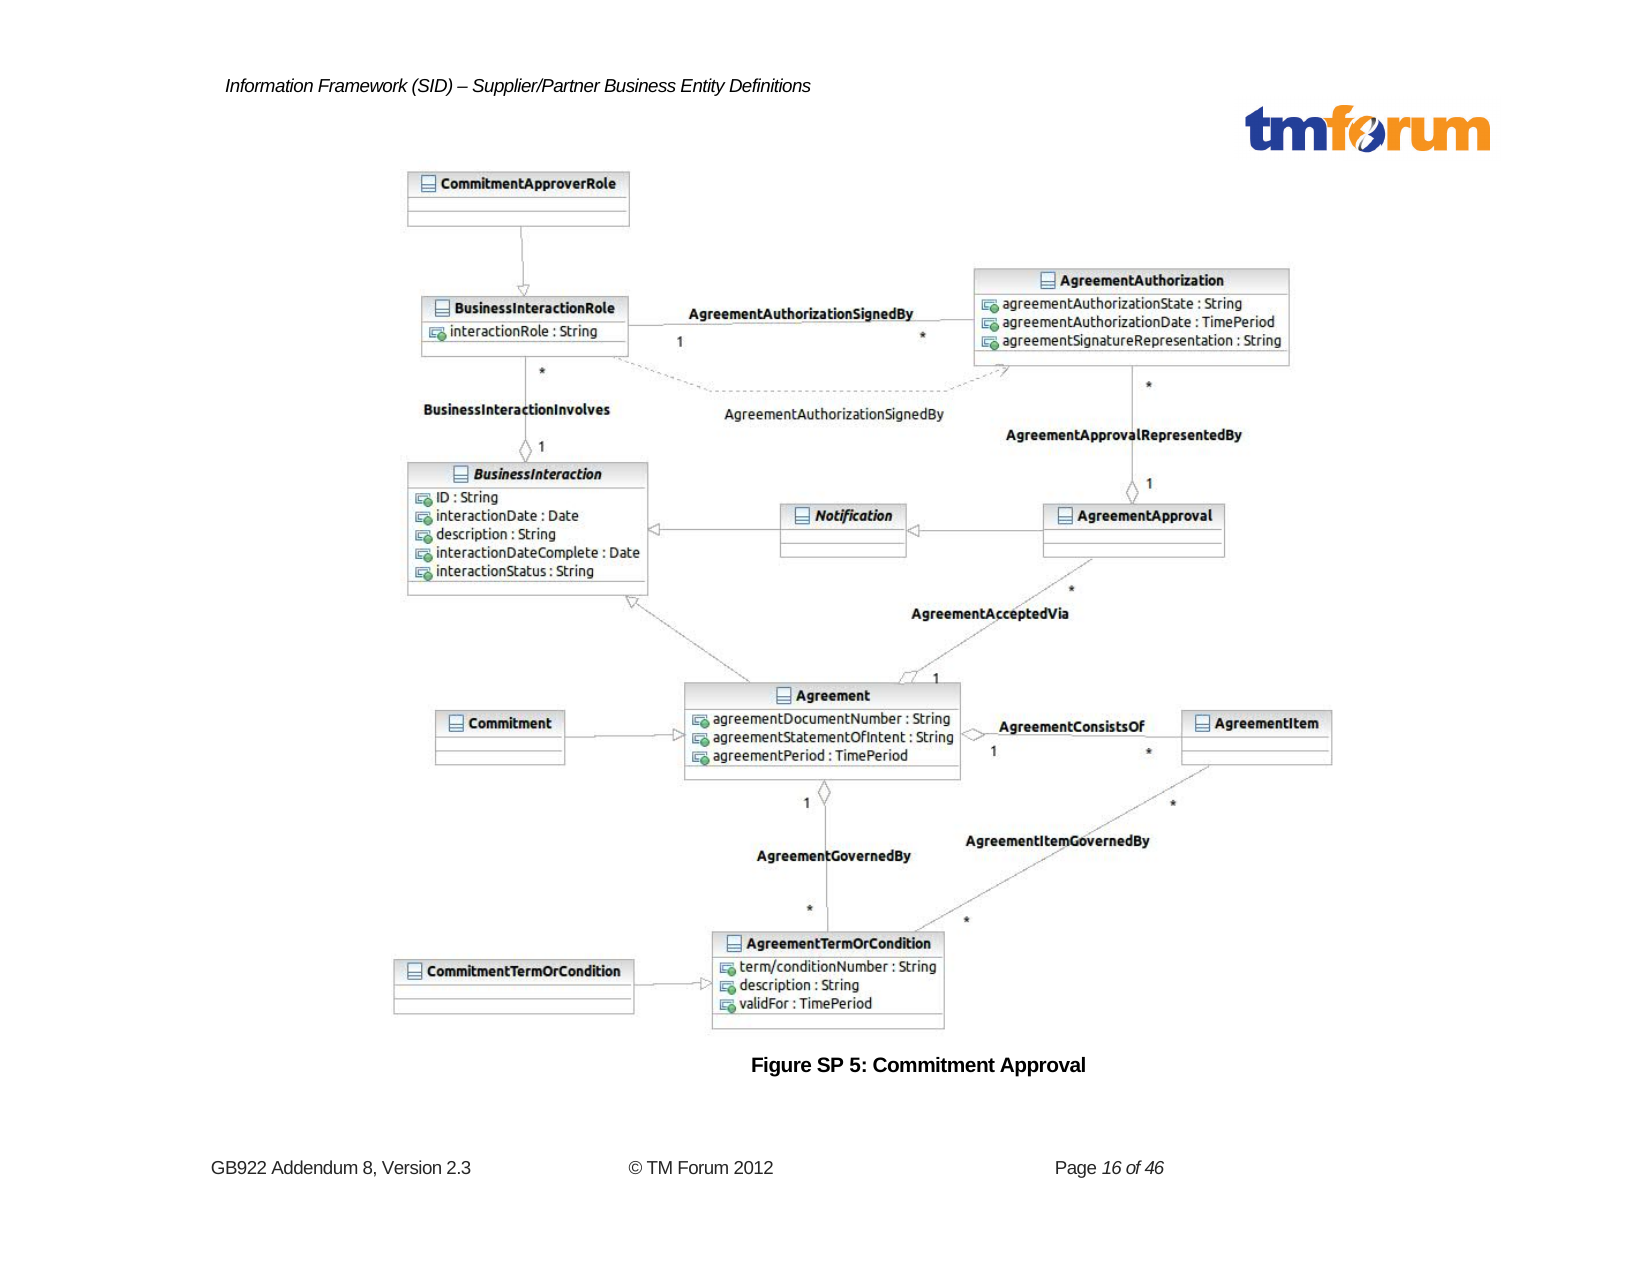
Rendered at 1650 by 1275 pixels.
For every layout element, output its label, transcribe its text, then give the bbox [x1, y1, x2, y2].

picture [382, 96, 1500, 1041]
